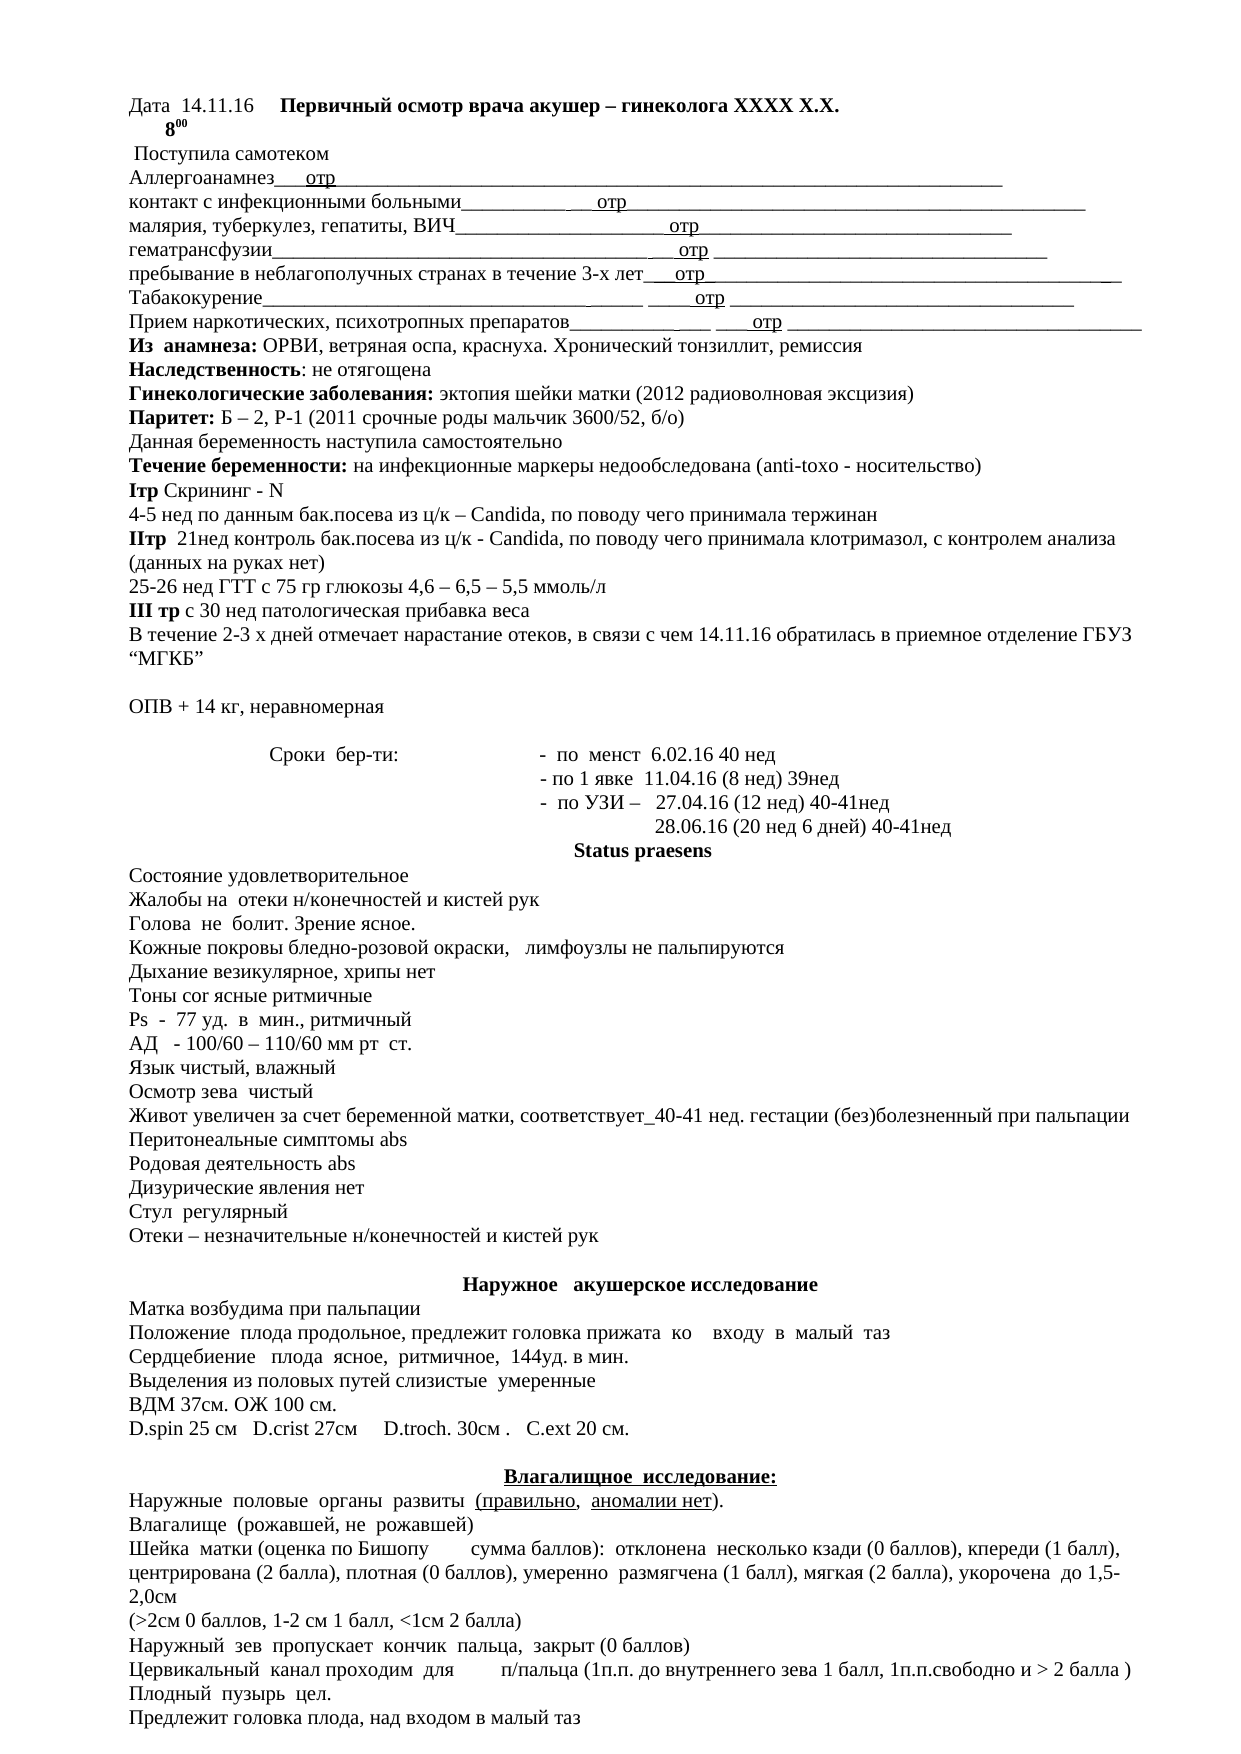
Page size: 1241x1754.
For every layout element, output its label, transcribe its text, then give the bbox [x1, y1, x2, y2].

text Стул регулярный [128, 1199, 1152, 1223]
text Прием наркотических, психотропных препаратов__________ ___ ___ отр __________________________________ [128, 309, 1152, 333]
text Состояние удовлетворительное [128, 862, 1152, 887]
text Матка возбудима при пальпации [128, 1296, 1152, 1320]
text гематрансфузии____________________________________ __ отр ________________________________ [128, 237, 1152, 261]
text Поступила самотеком [128, 141, 1152, 165]
text контакт с инфекционными больными__________ __ отр____________________________________________ [128, 189, 1152, 213]
text Голова не болит. Зрение ясное. [128, 911, 1152, 935]
text Выделения из половых путей слизистые умеренные [128, 1368, 1152, 1392]
text ОПВ + 14 кг, неравномерная [128, 694, 1152, 718]
text Наружный зев пропускает кончик пальца, закрыт (0 баллов) [128, 1632, 1152, 1657]
text Течение беременности: на инфекционные маркеры недообследована (anti-toxo - носительство) [128, 453, 1152, 477]
text Положение плода продольное, предлежит головка прижата ко входу в малый таз [128, 1320, 1152, 1344]
text Дизурические явления нет [128, 1175, 1152, 1199]
text IIтр 21нед контроль бак.посева из ц/к - Сandida, по поводу чего принимала клотримазол, с контролем анализа (данных на руках нет) [128, 526, 1152, 574]
text Табакокурение_______________________________ _____ ____ отр _________________________________ [128, 285, 1152, 309]
text Ps - 77 уд. в мин., ритмичный [128, 1007, 1152, 1031]
text Кожные покровы бледно-розовой окраски, лимфоузлы не пальпируются [128, 935, 1152, 959]
text Влагалище (рожавшей, не рожавшей) [128, 1512, 1152, 1536]
text Цервикальный канал проходим для п/пальца (1п.п. до внутреннего зева 1 балл, 1п.п.свободно и > 2 балла ) [128, 1657, 1152, 1681]
text Осмотр зева чистый [128, 1079, 1152, 1103]
text малярия, туберкулез, гепатиты, ВИЧ____________________ отр______________________________ [128, 213, 1152, 237]
text Наружное акушерское исследование [128, 1272, 1152, 1296]
text Жалобы на отеки н/конечностей и кистей рук [128, 887, 1152, 911]
text Живот увеличен за счет беременной матки, соответствует_40-41 нед. гестации (без)болезненный при пальпации [128, 1103, 1152, 1127]
text Отеки – незначительные н/конечностей и кистей рук [128, 1223, 1152, 1247]
text - по 1 явке 11.04.16 (8 нед) 39нед [217, 766, 1152, 790]
text Дата 14.11.16 Первичный осмотр врача акушер – гинеколога XXXX X.X. [128, 92, 1152, 117]
text Дыхание везикулярное, хрипы нет [128, 959, 1152, 983]
text D.spin 25 см D.crist 27см D.troch. 30см . C.ext 20 см. [128, 1416, 1152, 1440]
text Данная беременность наступила самостоятельно [128, 429, 1152, 453]
text пребывание в неблагополучных странах в течение 3-х лет___отр________________________________________ [128, 261, 1152, 285]
text Наследственность: не отягощена [128, 357, 1152, 381]
text Iтр Скрининг - N [128, 477, 1152, 502]
text - по УЗИ – 27.04.16 (12 нед) 40-41нед [217, 790, 1152, 814]
text Сроки бер-ти: - по менст 6.02.16 40 нед [217, 742, 1152, 766]
text Шейка матки (оценка по Бишопу сумма баллов): отклонена несколько кзади (0 баллов), кпереди (1 балл), центрирована (2 балла), плотная (0 баллов), умеренно размягчена (1 балл), мягкая (2 балла), укорочена до 1,5-2,0см [128, 1536, 1152, 1608]
text Родовая деятельность abs [128, 1151, 1152, 1175]
text Паритет: Б – 2, Р-1 (2011 срочные роды мальчик 3600/52, б/о) [128, 405, 1152, 429]
text Наружные половые органы развиты (правильно, аномалии нет). [128, 1488, 1152, 1512]
text Язык чистый, влажный [128, 1055, 1152, 1079]
text Тоны cor ясные ритмичные [128, 983, 1152, 1007]
text 4-5 нед по данным бак.посева из ц/к – Сandida, по поводу чего принимала тержинан [128, 502, 1152, 526]
text Сердцебиение плода ясное, ритмичное, 144уд. в мин. [128, 1344, 1152, 1368]
text Гинекологические заболевания: эктопия шейки матки (2012 радиоволновая эксцизия) [128, 381, 1152, 405]
text (>2см 0 баллов, 1-2 см 1 балл, <1см 2 балла) [128, 1608, 1152, 1632]
text Предлежит головка плода, над входом в малый таз [128, 1705, 1152, 1729]
text III тр с 30 нед патологическая прибавка веса [128, 598, 1152, 622]
text АД - 100/60 – 110/60 мм рт ст. [128, 1031, 1152, 1055]
text ВДМ 37см. ОЖ 100 см. [128, 1392, 1152, 1416]
text Status praesens [128, 838, 1152, 862]
text 800 [128, 117, 1152, 141]
text В течение 2-3 х дней отмечает нарастание отеков, в связи с чем 14.11.16 обратилась в приемное отделение ГБУЗ “МГКБ” [128, 622, 1152, 670]
text 25-26 нед ГТТ с 75 гр глюкозы 4,6 – 6,5 – 5,5 ммоль/л [128, 574, 1152, 598]
text Перитонеальные симптомы abs [128, 1127, 1152, 1151]
text Плодный пузырь цел. [128, 1681, 1152, 1705]
text Из анамнеза: ОРВИ, ветряная оспа, краснуха. Хронический тонзиллит, ремиссия [128, 333, 1152, 357]
text 28.06.16 (20 нед 6 дней) 40-41нед [128, 814, 1152, 838]
text Влагалищное исследование: [128, 1464, 1152, 1488]
text Аллергоанамнез___отр________________________________________________________________ [128, 165, 1152, 189]
